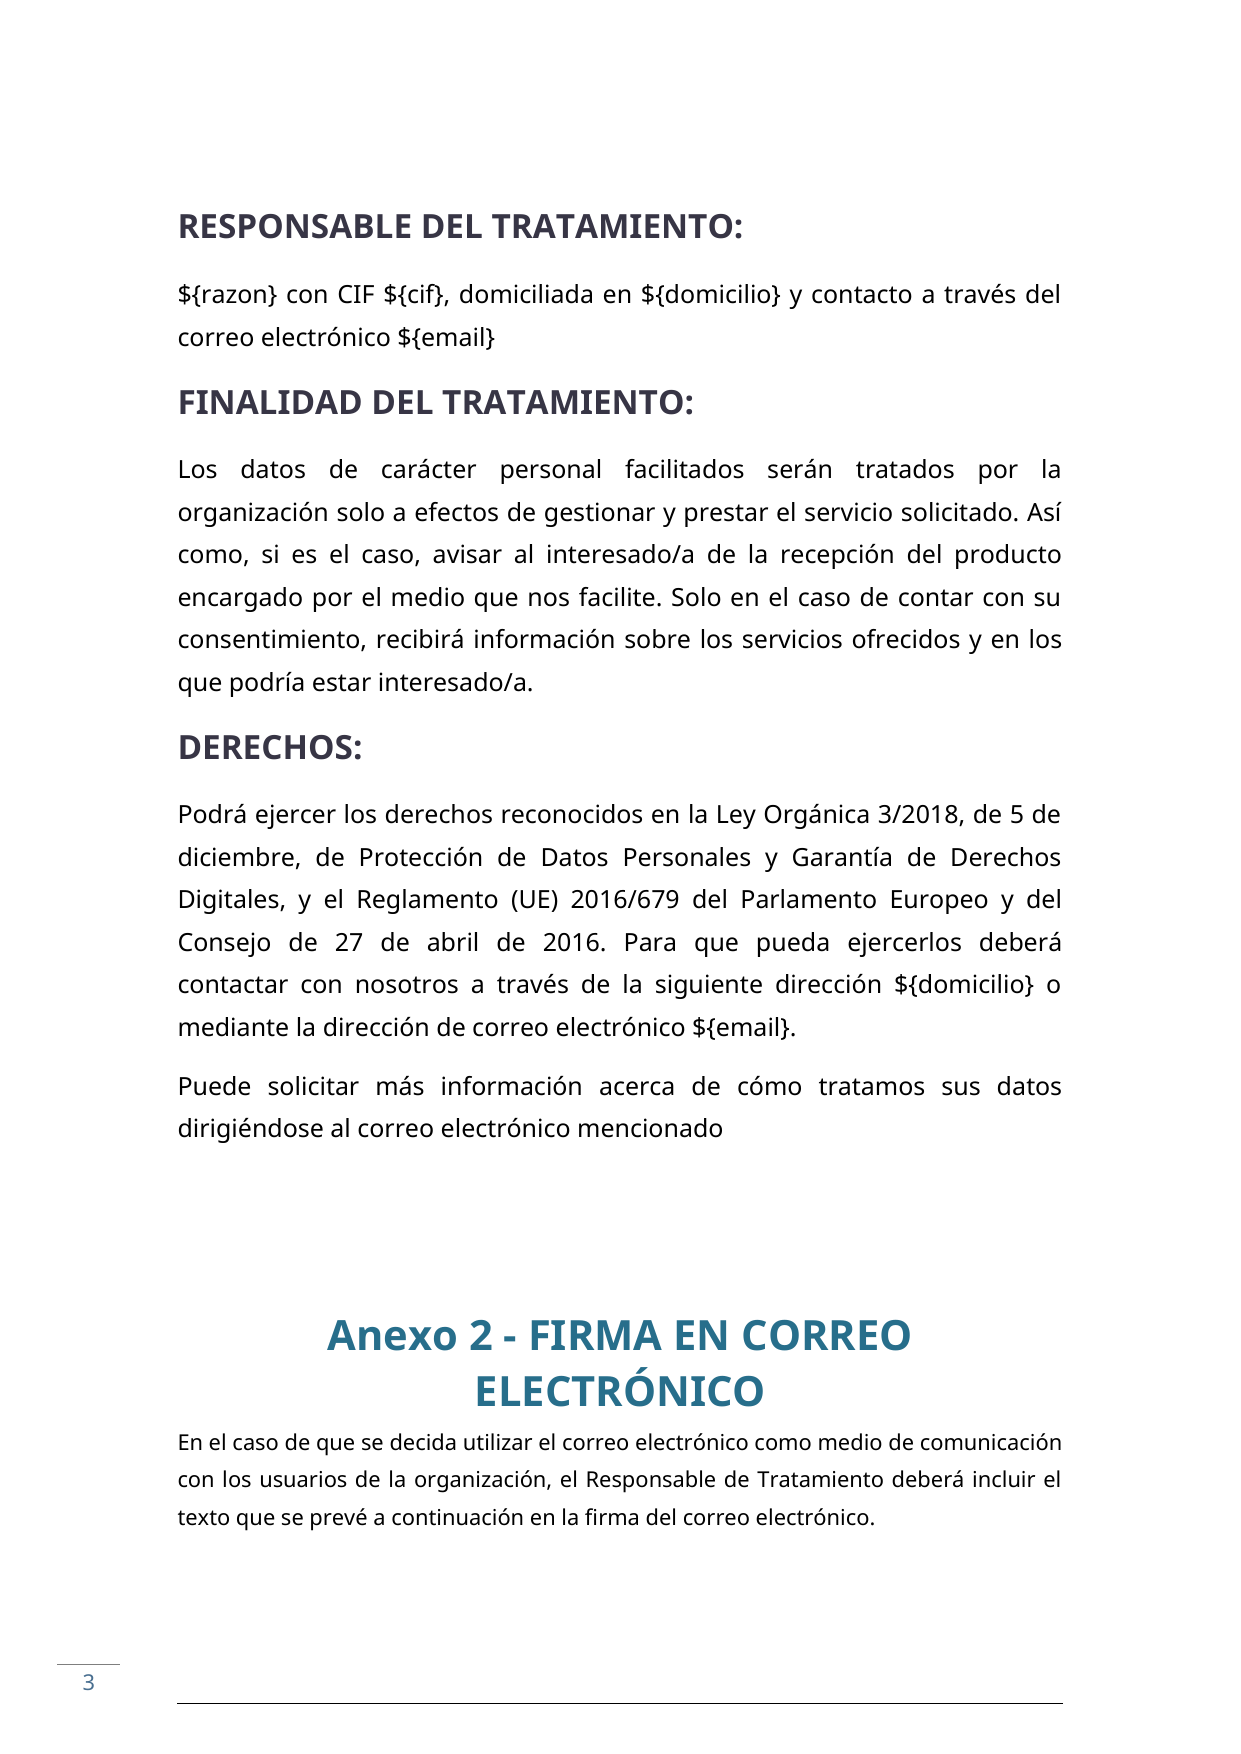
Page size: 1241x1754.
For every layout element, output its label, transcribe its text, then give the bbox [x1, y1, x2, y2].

text Los datos de carácter personal facilitados serán tratados por la organización solo a efectos de gestionar y prestar el servicio solicitado. Así como, si es el caso, avisar al interesado/a de la recepción del producto encargado por el medio que nos facilite. Solo en el caso de contar con su consentimiento, recibirá información sobre los servicios ofrecidos y en los que podría estar interesado/a. [177, 452, 1063, 698]
text ${razon} con CIF ${cif}, domiciliada en ${domicilio} y contacto a través del correo electrónico ${email} [177, 277, 1063, 353]
text En el caso de que se decida utilizar el correo electrónico como medio de comunicación con los usuarios de la organización, el Responsable de Tratamiento deberá incluir el texto que se prevé a continuación en la firma del correo electrónico. [177, 1427, 1063, 1531]
text FINALIDAD DEL TRATAMIENTO: [177, 378, 1063, 424]
subtitle RESPONSABLE DEL TRATAMIENTO: [177, 203, 1063, 249]
text DERECHOS: [177, 723, 1063, 769]
text Puede solicitar más información acerca de cómo tratamos sus datos dirigiéndose al correo electrónico mencionado [177, 1069, 1063, 1145]
text Podrá ejercer los derechos reconocidos en la Ley Orgánica 3/2018, de 5 de diciembre, de Protección de Datos Personales y Garantía de Derechos Digitales, y el Reglamento (UE) 2016/679 del Parlamento Europeo y del Consejo de 27 de abril de 2016. Para que pueda ejercerlos deberá contactar con nosotros a través de la siguiente dirección ${domicilio} o mediante la dirección de correo electrónico ${email}. [177, 797, 1063, 1043]
subtitle Anexo 2 - FIRMA EN CORREO ELECTRÓNICO [177, 1305, 1063, 1419]
